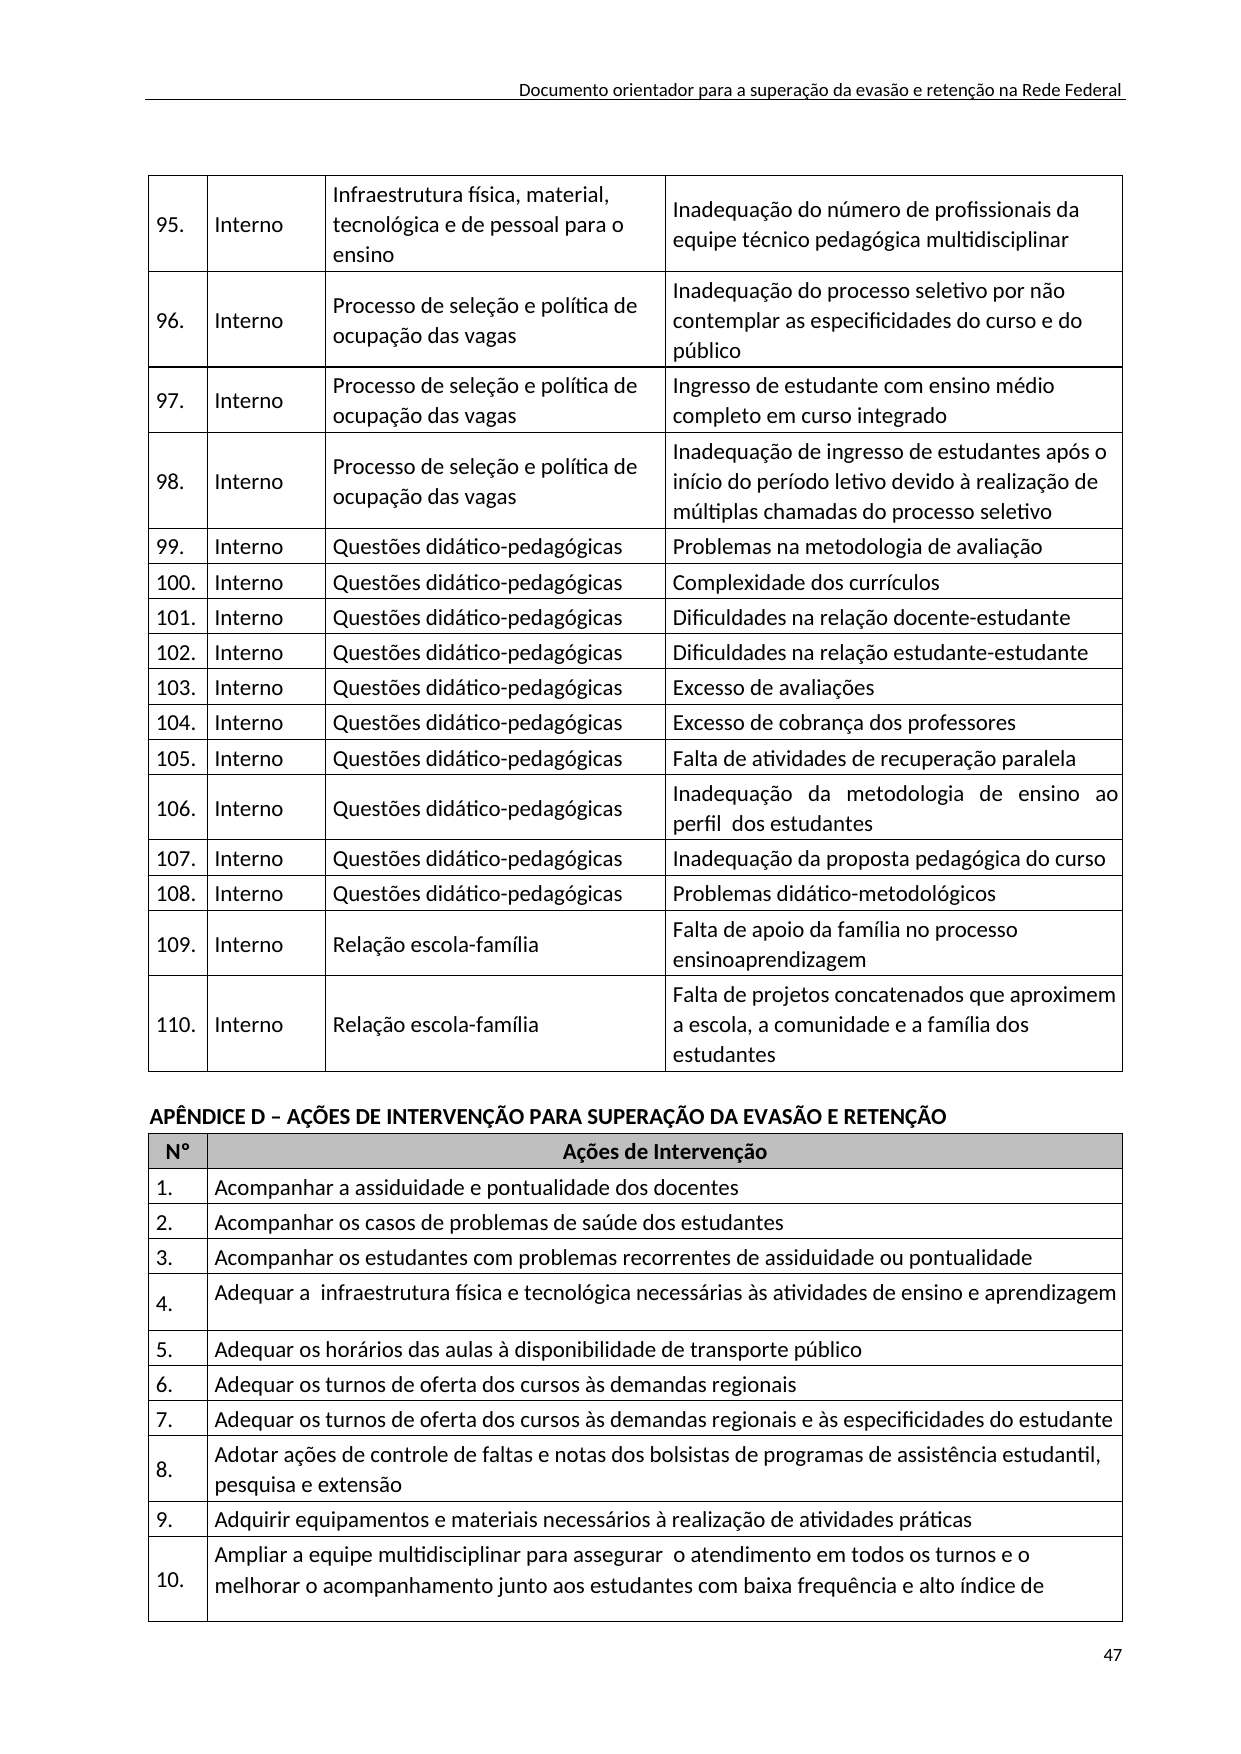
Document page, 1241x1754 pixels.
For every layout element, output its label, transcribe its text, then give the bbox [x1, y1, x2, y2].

table_cell Questões didático-pedagógicas [326, 840, 665, 874]
table_header Nº [149, 1134, 207, 1168]
table_cell Inadequação da proposta pedagógica do curso [666, 840, 1122, 874]
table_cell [326, 176, 665, 271]
table_cell 110. [149, 976, 207, 1071]
table_cell 105. [149, 740, 207, 774]
table_cell Inadequação do número de profissionais da equipe técnico pedagógica multidisciplinar [666, 176, 1122, 271]
table_cell Interno [208, 599, 325, 633]
table_cell Dificuldades na relação estudante-estudante [666, 634, 1122, 668]
table_cell Questões didático-pedagógicas [326, 634, 665, 668]
table_cell Adequar os turnos de oferta dos cursos às demandas regionais [208, 1366, 1122, 1400]
table_cell 106. [149, 775, 207, 839]
table_cell Interno [208, 669, 325, 703]
table_cell Ingresso de estudante com ensino médio completo em curso integrado [666, 368, 1122, 432]
table_cell 98. [149, 433, 207, 527]
table_cell Acompanhar os estudantes com problemas recorrentes de assiduidade ou pontualidade [208, 1239, 1122, 1273]
table_cell Inadequação da metodologia de ensino ao perfil dos estudantes [666, 775, 1122, 839]
table_cell 2. [149, 1204, 207, 1238]
table_cell 4. [149, 1274, 207, 1330]
table_cell 9. [149, 1502, 207, 1536]
table_cell Acompanhar os casos de problemas de saúde dos estudantes [208, 1204, 1122, 1238]
table_cell Processo de seleção e política de ocupação das vagas [326, 272, 665, 366]
table_cell Interno [208, 840, 325, 874]
table_cell 107. [149, 840, 207, 874]
table_cell Questões didático-pedagógicas [326, 599, 665, 633]
table_cell Falta de projetos concatenados que aproximem a escola, a comunidade e a família dos estudantes [666, 976, 1122, 1071]
table_cell Questões didático-pedagógicas [326, 705, 665, 739]
table_cell Interno [208, 976, 325, 1071]
table_cell Questões didático-pedagógicas [326, 564, 665, 598]
table_cell Falta de apoio da família no processo ensinoaprendizagem [666, 911, 1122, 975]
table_cell Interno [208, 176, 325, 271]
table_cell 103. [149, 669, 207, 703]
table_cell Interno [208, 775, 325, 839]
table_cell 100. [149, 564, 207, 598]
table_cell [208, 1537, 1122, 1621]
table_cell Falta de atividades de recuperação paralela [666, 740, 1122, 774]
table_cell Interno [208, 634, 325, 668]
table_cell Interno [208, 564, 325, 598]
table_cell Interno [208, 529, 325, 563]
table_cell 102. [149, 634, 207, 668]
table_cell Interno [208, 911, 325, 975]
table_cell Adotar ações de controle de faltas e notas dos bolsistas de programas de assistência estudantil, pesquisa e extensão [208, 1436, 1122, 1501]
table_cell 3. [149, 1239, 207, 1273]
table_cell Questões didático-pedagógicas [326, 669, 665, 703]
table_cell Interno [208, 705, 325, 739]
table_cell Complexidade dos currículos [666, 564, 1122, 598]
subtitle APÊNDICE D – AÇÕES DE INTERVENÇÃO PARA SUPERAÇÃO DA EVASÃO E RETENÇÃO [149, 1102, 1046, 1130]
table_cell Problemas na metodologia de avaliação [666, 529, 1122, 563]
table_cell 99. [149, 529, 207, 563]
table_cell Interno [208, 876, 325, 910]
table_cell Excesso de avaliações [666, 669, 1122, 703]
table_cell Adequar os turnos de oferta dos cursos às demandas regionais e às especificidades do estudante [208, 1401, 1122, 1435]
table_cell 5. [149, 1331, 207, 1365]
table_cell Interno [208, 368, 325, 432]
table_cell Acompanhar a assiduidade e pontualidade dos docentes [208, 1169, 1122, 1203]
table_cell 97. [149, 368, 207, 432]
table_cell 101. [149, 599, 207, 633]
table_cell 109. [149, 911, 207, 975]
table_cell 10. [149, 1537, 207, 1621]
table_cell Questões didático-pedagógicas [326, 876, 665, 910]
table_cell Inadequação do processo seletivo por não contemplar as especificidades do curso e do público [666, 272, 1122, 366]
table_cell Questões didático-pedagógicas [326, 529, 665, 563]
table_cell 108. [149, 876, 207, 910]
table_cell Questões didático-pedagógicas [326, 775, 665, 839]
table_cell Relação escola-família [326, 976, 665, 1071]
table_header Ações de Intervenção [208, 1134, 1122, 1168]
table_cell Interno [208, 272, 325, 366]
table_cell 6. [149, 1366, 207, 1400]
table_cell Inadequação de ingresso de estudantes após o início do período letivo devido à realização de múltiplas chamadas do processo seletivo [666, 433, 1122, 527]
table_cell 7. [149, 1401, 207, 1435]
table_cell Dificuldades na relação docente-estudante [666, 599, 1122, 633]
table_cell 8. [149, 1436, 207, 1501]
table_cell Excesso de cobrança dos professores [666, 705, 1122, 739]
table_cell Adequar os horários das aulas à disponibilidade de transporte público [208, 1331, 1122, 1365]
table_cell Relação escola-família [326, 911, 665, 975]
table_cell Interno [208, 433, 325, 527]
table_cell Interno [208, 740, 325, 774]
table_cell Problemas didático-metodológicos [666, 876, 1122, 910]
table_cell Processo de seleção e política de ocupação das vagas [326, 433, 665, 527]
table_cell 1. [149, 1169, 207, 1203]
table_cell 96. [149, 272, 207, 366]
table_cell Adequar a infraestrutura física e tecnológica necessárias às atividades de ensino e aprendizagem [208, 1274, 1122, 1330]
table_cell 95. [149, 176, 207, 271]
table_cell 104. [149, 705, 207, 739]
table_cell Processo de seleção e política de ocupação das vagas [326, 368, 665, 432]
table_cell Questões didático-pedagógicas [326, 740, 665, 774]
table_cell Adquirir equipamentos e materiais necessários à realização de atividades práticas [208, 1502, 1122, 1536]
